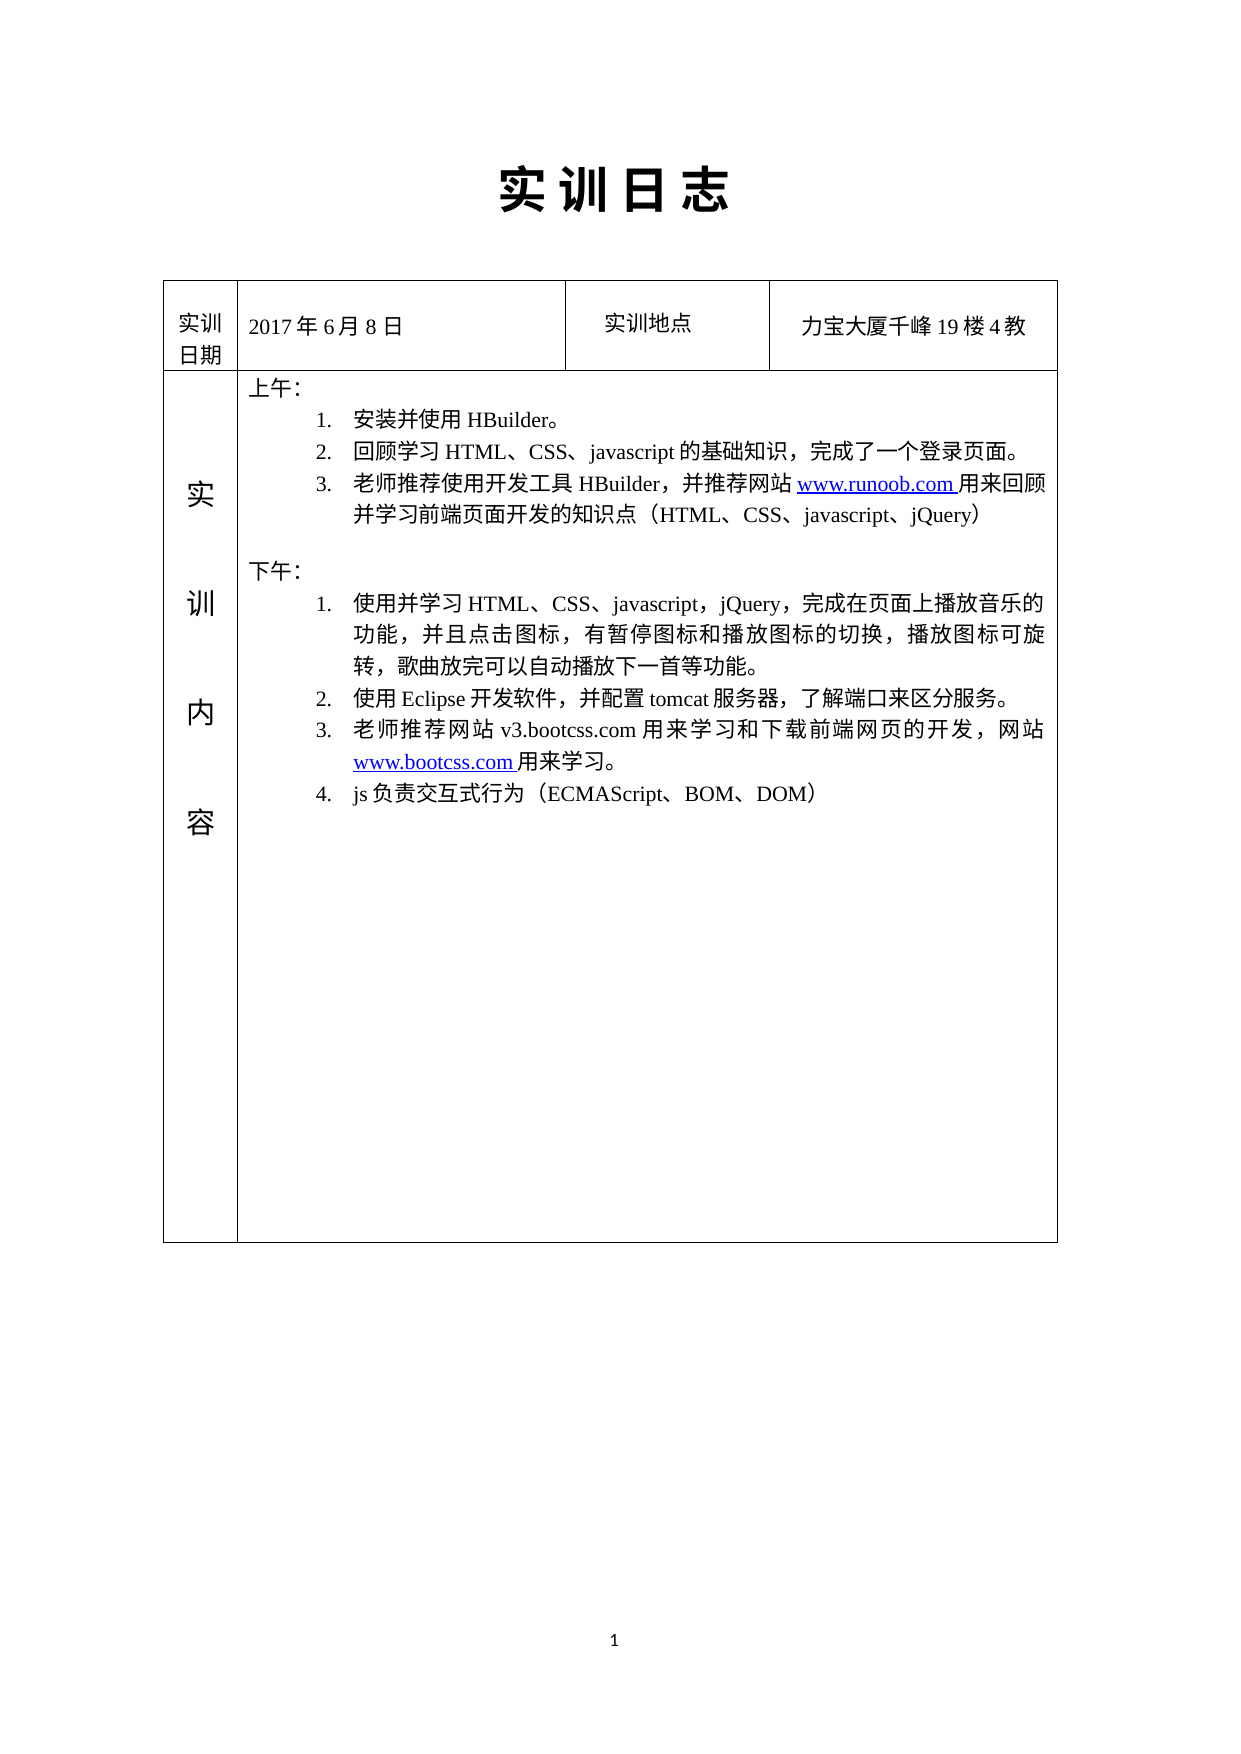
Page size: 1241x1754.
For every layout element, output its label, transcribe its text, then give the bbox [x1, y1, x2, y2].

table_header 实训地点 [566, 281, 769, 369]
table_header 实训日期 [164, 281, 237, 369]
text 实 训 日 志 [175, 150, 1053, 222]
table_cell 实 训 内 容 [164, 371, 237, 1242]
table_cell 上午： 安装并使用HBuilder。 回顾学习HTML、CSS、javascript的基础知识，完成了一个登录页面。 老师推荐使用开发工具HBuilder，并推荐网站www.runoob.com用来回顾并学习前端页面开发的知识点（HTML、CSS、javascript、jQuery） 下午： 使用并学习HTML、CSS、javascript，jQuery，完成在页面上播放音乐的功能，并且点击图标，有暂停图标和播放图标的切换，播放图标可旋转，歌曲放完可以自动播放下一首等功能。 使用Eclipse开发软件，并配置tomcat服务器，了解端口来区分服务。 老师推荐网站v3.bootcss.com用来学习和下载前端网页的开发，网站www.bootcss.com用来学习。 js负责交互式行为（ECMAScript、BOM、DOM） [238, 371, 1057, 1242]
table_header 力宝大厦千峰19楼4教 [770, 281, 1057, 369]
table_header 2017年 6月 8 日 [238, 281, 565, 369]
